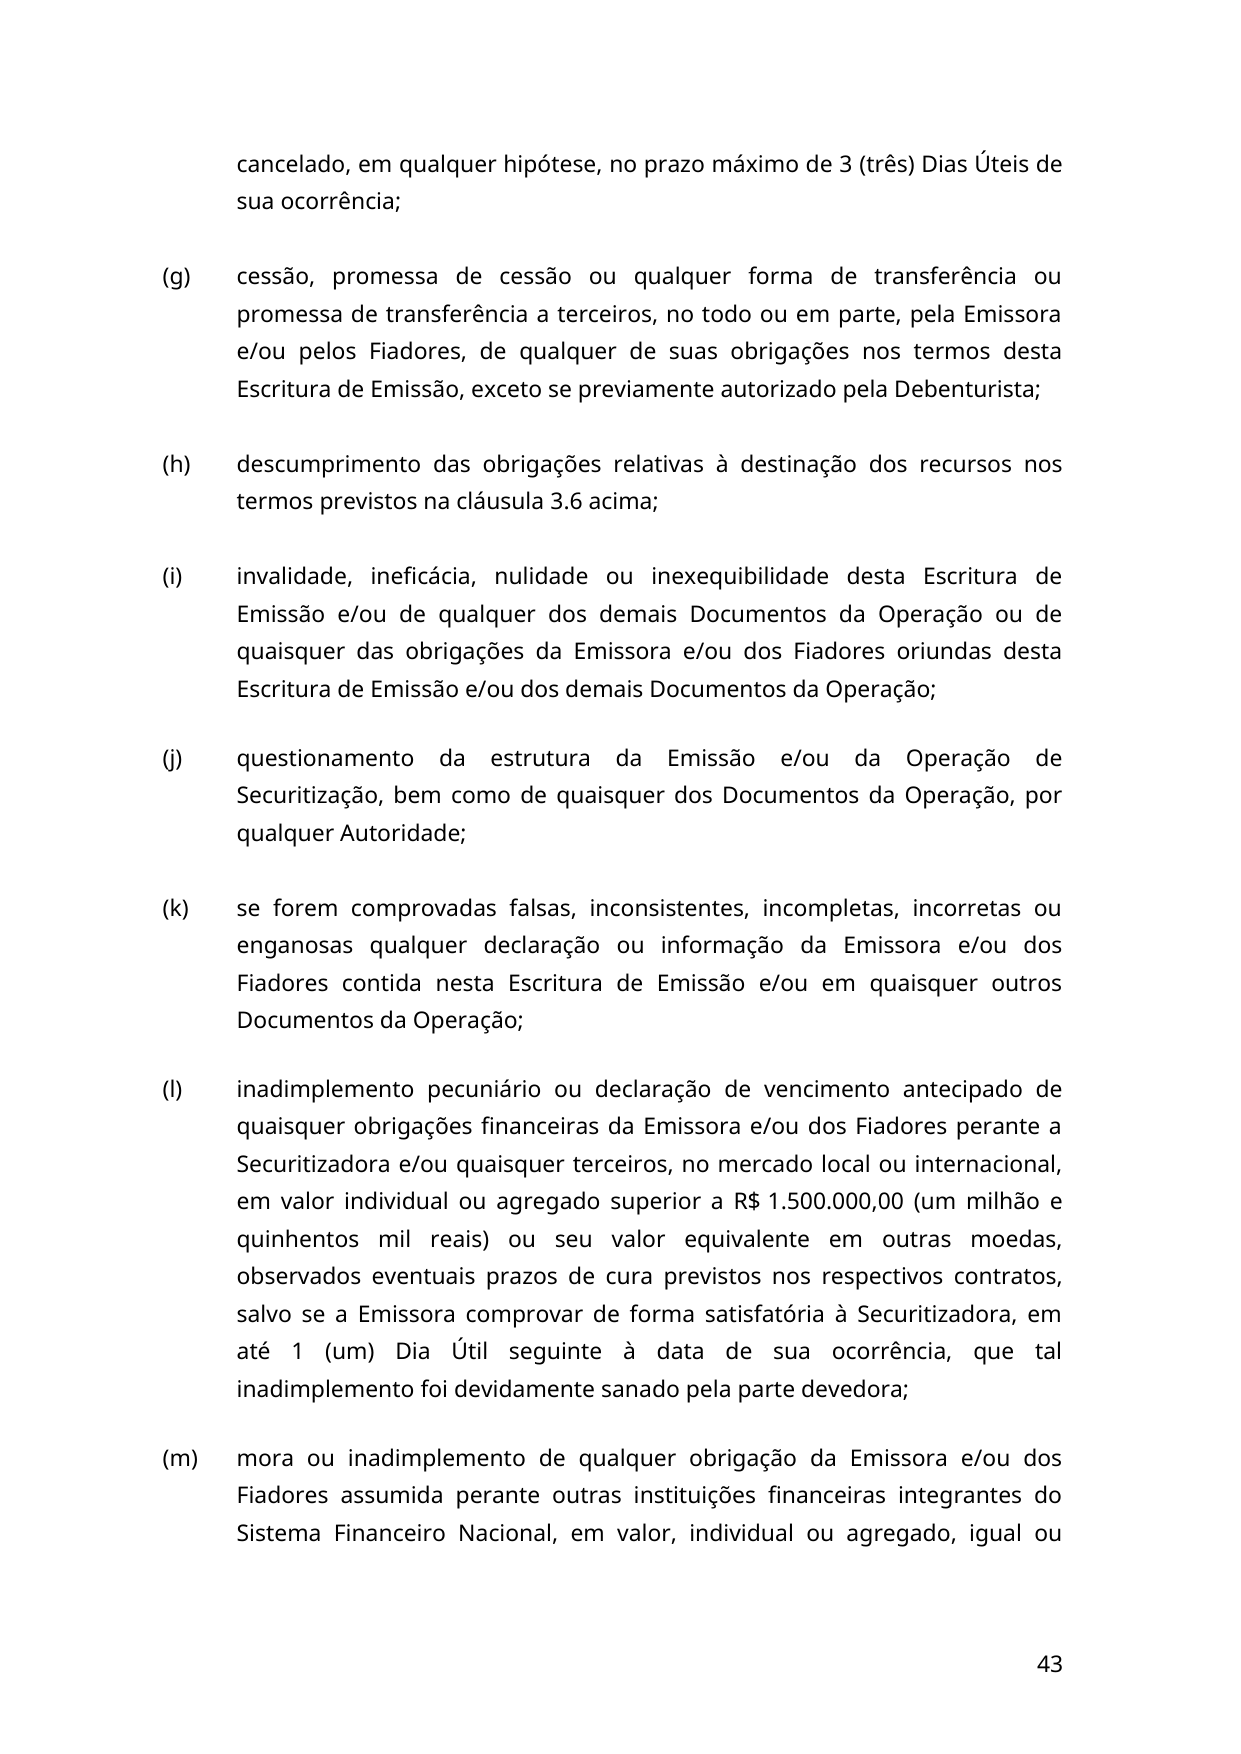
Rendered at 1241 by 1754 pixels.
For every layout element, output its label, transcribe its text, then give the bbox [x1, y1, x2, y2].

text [162, 148, 1063, 216]
text cessão, promessa de cessão ou qualquer forma de transferência ou promessa de transferência a terceiros, no todo ou em parte, pela Emissora e/ou pelos Fiadores, de qualquer de suas obrigações nos termos desta Escritura de Emissão, exceto se previamente autorizado pela Debenturista; [162, 260, 1063, 404]
text invalidade, ineficácia, nulidade ou inexequibilidade desta Escritura de Emissão e/ou de qualquer dos demais Documentos da Operação ou de quaisquer das obrigações da Emissora e/ou dos Fiadores oriundas desta Escritura de Emissão e/ou dos demais Documentos da Operação; [162, 560, 1063, 704]
text se forem comprovadas falsas, inconsistentes, incompletas, incorretas ou enganosas qualquer declaração ou informação da Emissora e/ou dos Fiadores contida nesta Escritura de Emissão e/ou em quaisquer outros Documentos da Operação; [162, 891, 1063, 1035]
text inadimplemento pecuniário ou declaração de vencimento antecipado de quaisquer obrigações financeiras da Emissora e/ou dos Fiadores perante a Securitizadora e/ou quaisquer terceiros, no mercado local ou internacional, em valor individual ou agregado superior a R$ 1.500.000,00 (um milhão e quinhentos mil reais) ou seu valor equivalente em outras moedas, observados eventuais prazos de cura previstos nos respectivos contratos, salvo se a Emissora comprovar de forma satisfatória à Securitizadora, em até 1 (um) Dia Útil seguinte à data de sua ocorrência, que tal inadimplemento foi devidamente sanado pela parte devedora; [162, 1073, 1063, 1404]
text descumprimento das obrigações relativas à destinação dos recursos nos termos previstos na cláusula 3.6 acima; [162, 448, 1063, 516]
text questionamento da estrutura da Emissão e/ou da Operação de Securitização, bem como de quaisquer dos Documentos da Operação, por qualquer Autoridade; [162, 741, 1063, 848]
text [162, 1441, 1063, 1548]
